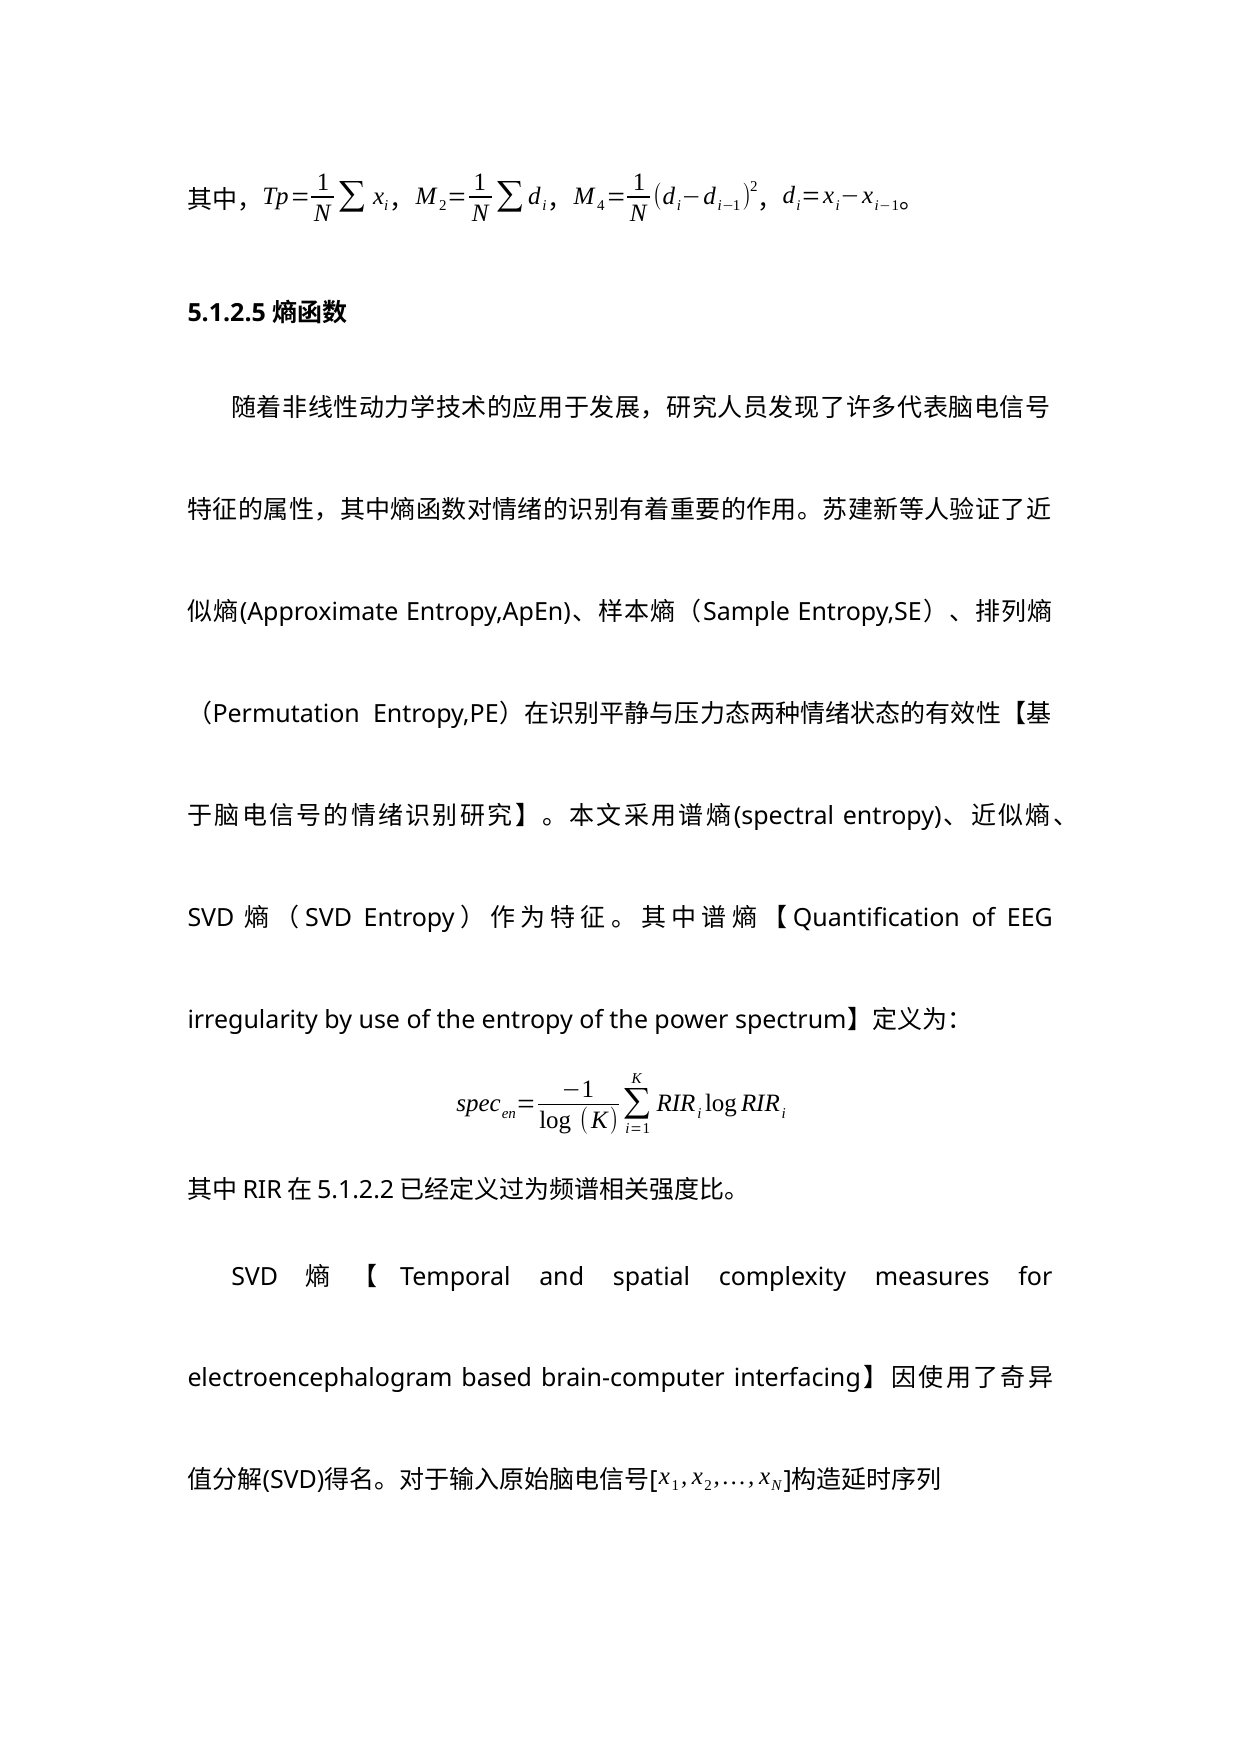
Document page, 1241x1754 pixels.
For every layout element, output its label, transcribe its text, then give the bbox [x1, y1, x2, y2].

text 其中RIR在5.1.2.2已经定义过为频谱相关强度比。 [187, 1154, 1053, 1222]
text 其中，，，，。 [187, 164, 1053, 232]
subtitle 5.1.2.5 熵函数 [187, 277, 1053, 345]
text SVD熵【Temporal and spatial complexity measures for electroencephalogram based brain-computer interfacing】因使用了奇异值分解(SVD)得名。对于输入原始脑电信号[]构造延时序列 [187, 1240, 1053, 1512]
text 随着非线性动力学技术的应用于发展，研究人员发现了许多代表脑电信号特征的属性，其中熵函数对情绪的识别有着重要的作用。苏建新等人验证了近似熵(Approximate Entropy,ApEn)、样本熵（Sample Entropy,SE）、排列熵（Permutation Entropy,PE）在识别平静与压力态两种情绪状态的有效性【基于脑电信号的情绪识别研究】。本文采用谱熵(spectral entropy)、近似熵、SVD熵（SVD Entropy）作为特征。其中谱熵【Quantification of EEG irregularity by use of the entropy of the power spectrum】定义为： [187, 372, 1053, 1051]
